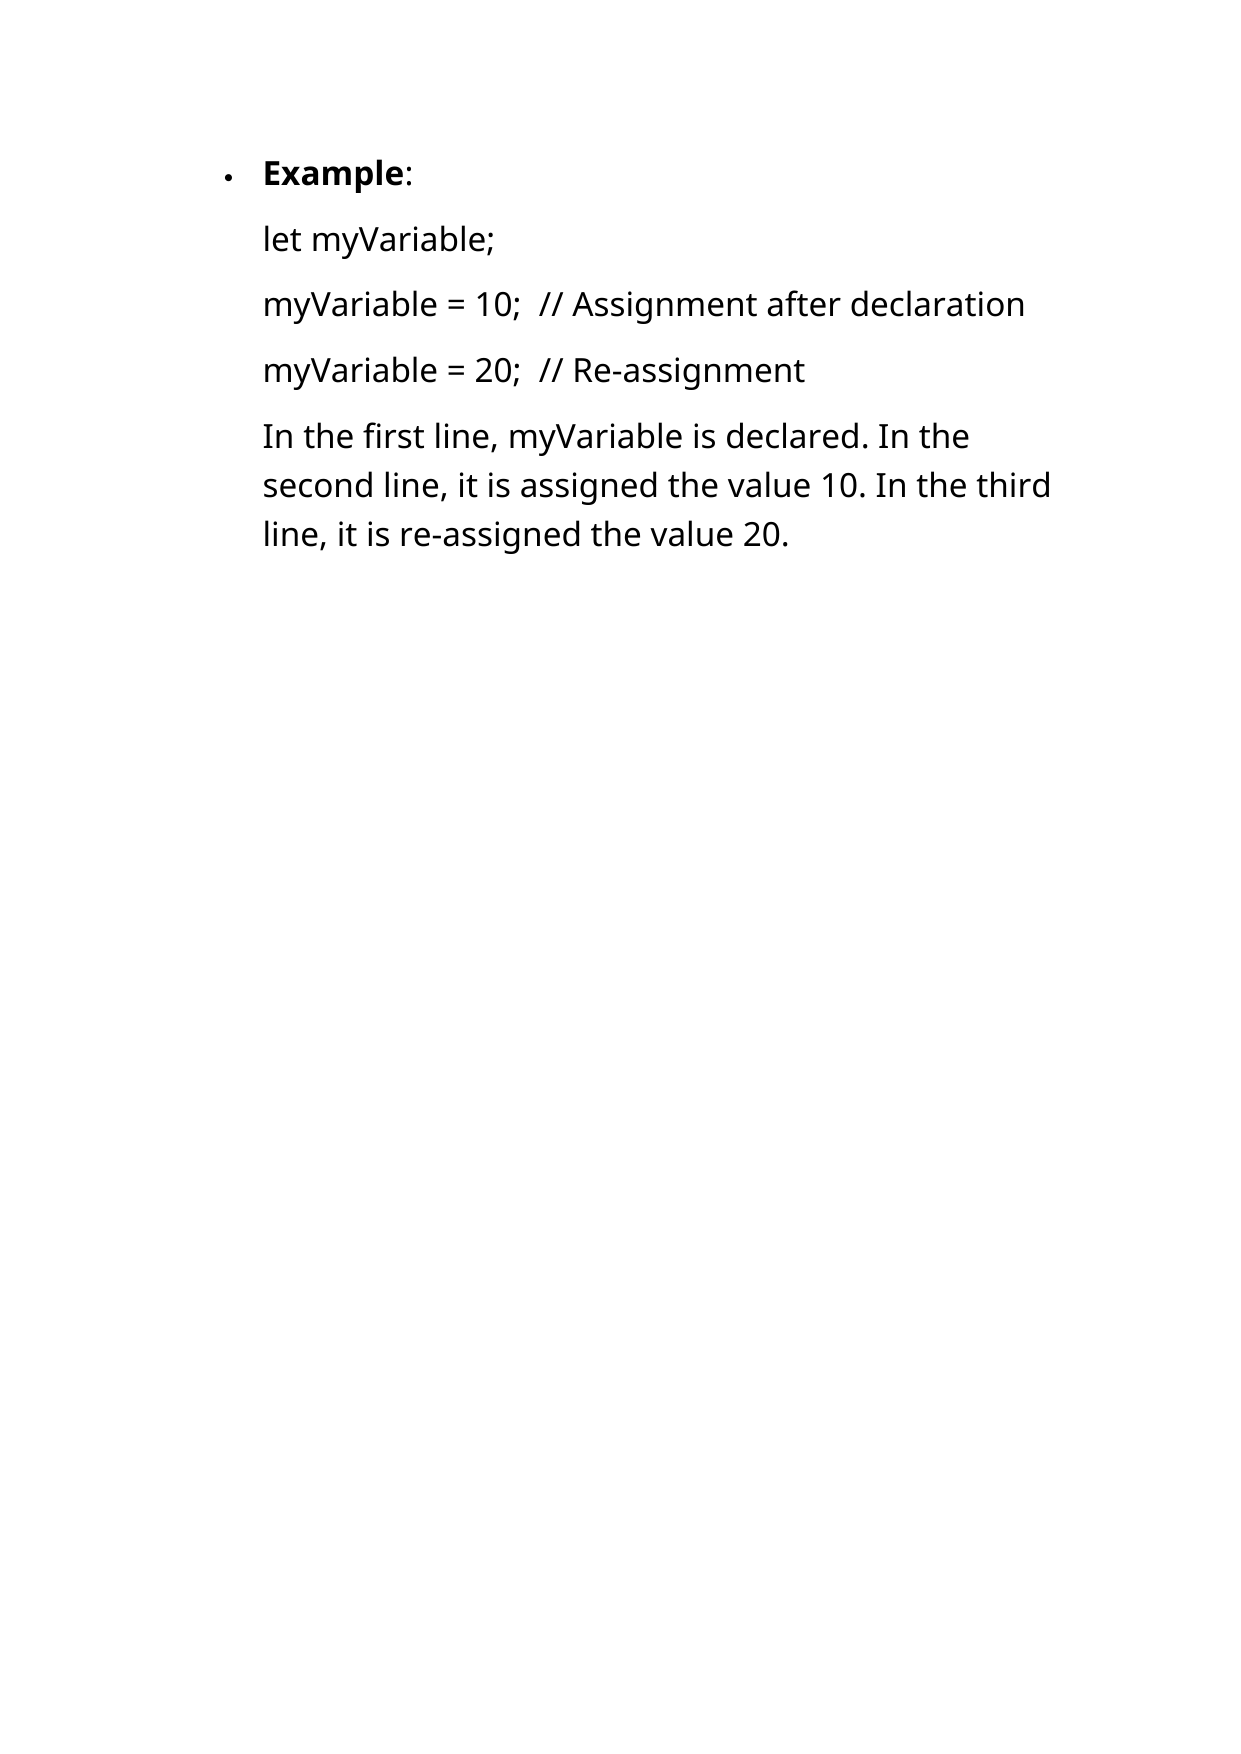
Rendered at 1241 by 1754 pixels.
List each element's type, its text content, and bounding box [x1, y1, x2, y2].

list Example: [225, 150, 1053, 195]
text let myVariable; [262, 216, 1053, 261]
text myVariable = 10; // Assignment after declaration [262, 281, 1053, 327]
text myVariable = 20; // Re-assignment [262, 347, 1053, 392]
text In the first line, myVariable is declared. In the second line, it is assigned the value 10. In the third line, it is re-assigned the value 20. [262, 412, 1053, 556]
